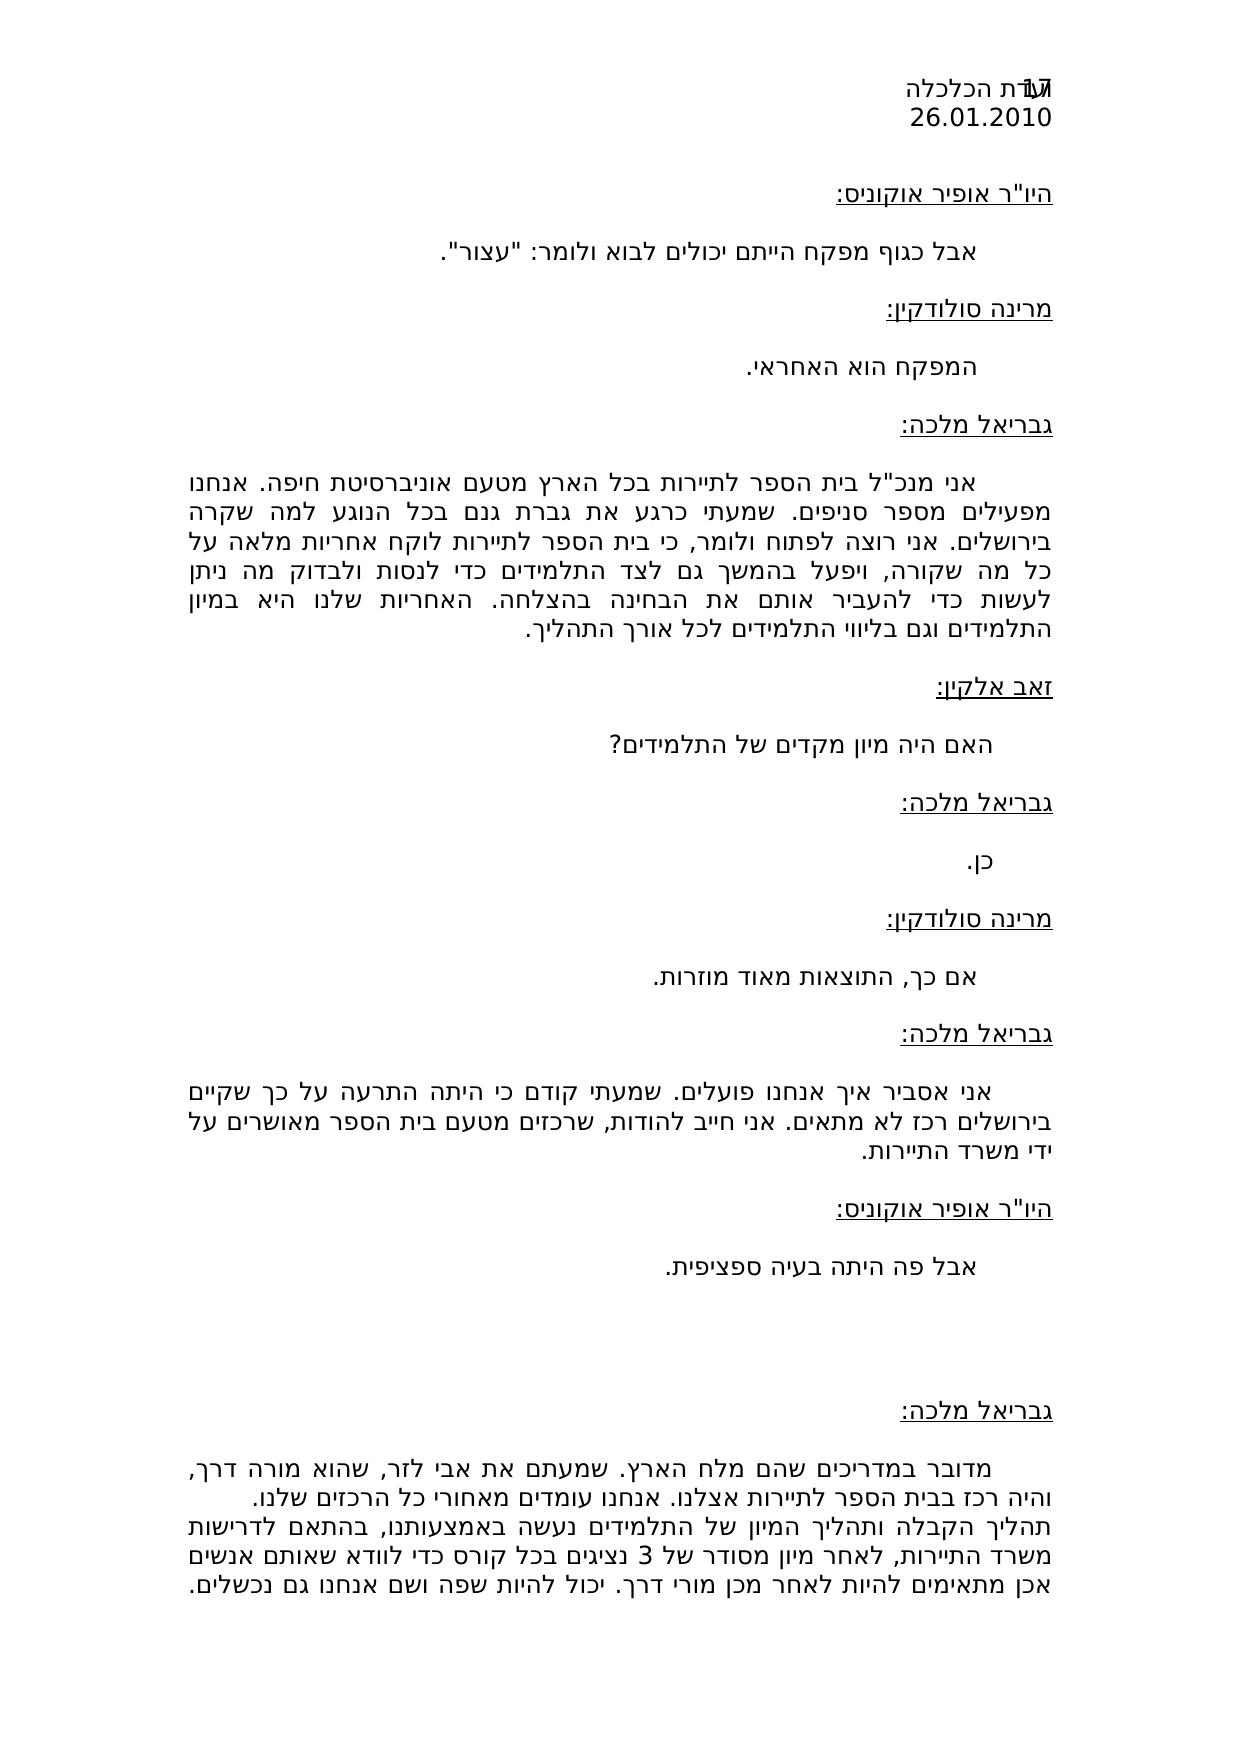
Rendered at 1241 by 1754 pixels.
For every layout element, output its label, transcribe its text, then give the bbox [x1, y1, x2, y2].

text אבל פה היתה בעיה ספציפית. [187, 1252, 1053, 1281]
text היו"ר אופיר אוקוניס: [187, 179, 1053, 208]
text זאב אלקין: [187, 672, 1053, 701]
text המפקח הוא האחראי. [187, 352, 1053, 382]
text מדובר במדריכים שהם מלח הארץ. שמעתם את אבי לזר, שהוא מורה דרך, והיה רכז בבית הספר לתיירות אצלנו. אנחנו עומדים מאחורי כל הרכזים שלנו. [187, 1454, 1053, 1512]
text אני מנכ"ל בית הספר לתיירות בכל הארץ מטעם אוניברסיטת חיפה. אנחנו מפעילים מספר סניפים. שמעתי כרגע את גברת גנם בכל הנוגע למה שקרה בירושלים. אני רוצה לפתוח ולומר, כי בית הספר לתיירות לוקח אחריות מלאה על כל מה שקורה, ויפעל בהמשך גם לצד התלמידים כדי לנסות ולבדוק מה ניתן לעשות כדי להעביר אותם את הבחינה בהצלחה. האחריות שלנו היא במיון התלמידים וגם בליווי התלמידים לכל אורך התהליך. [187, 468, 1053, 643]
text היו"ר אופיר אוקוניס: [187, 1194, 1053, 1223]
text כן. [187, 846, 1053, 875]
text אבל כגוף מפקח הייתם יכולים לבוא ולומר: "עצור". [187, 237, 1053, 266]
text האם היה מיון מקדים של התלמידים? [187, 730, 1053, 759]
text גבריאל מלכה: [187, 410, 1053, 439]
text גבריאל מלכה: [187, 1019, 1053, 1049]
text אני אסביר איך אנחנו פועלים. שמעתי קודם כי היתה התרעה על כך שקיים בירושלים רכז לא מתאים. אני חייב להודות, שרכזים מטעם בית הספר מאושרים על ידי משרד התיירות. [187, 1077, 1053, 1165]
text מרינה סולודקין: [187, 294, 1053, 324]
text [187, 1512, 1053, 1599]
text גבריאל מלכה: [187, 788, 1053, 817]
text מרינה סולודקין: [187, 904, 1053, 933]
text אם כך, התוצאות מאוד מוזרות. [187, 962, 1053, 991]
text גבריאל מלכה: [187, 1396, 1053, 1425]
